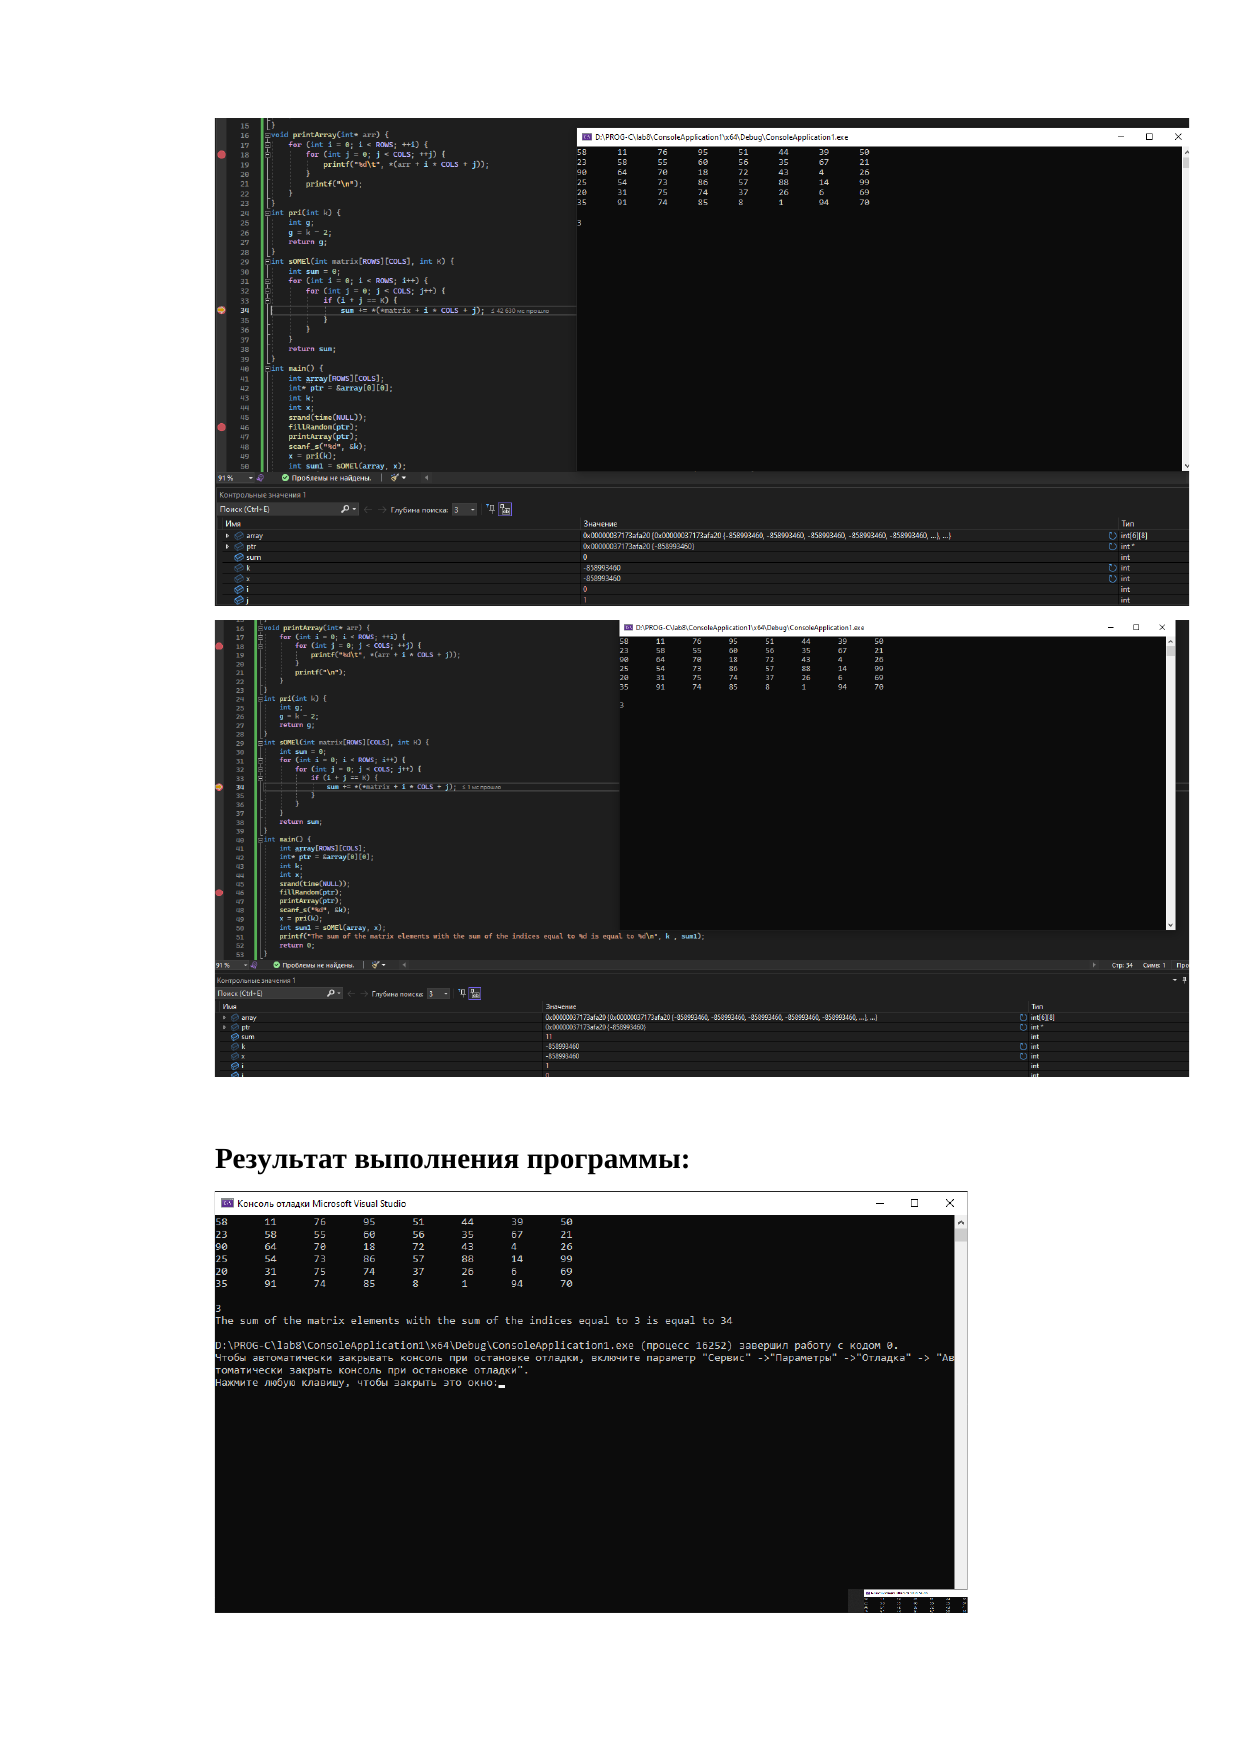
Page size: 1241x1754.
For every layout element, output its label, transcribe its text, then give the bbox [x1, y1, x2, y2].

picture [214, 620, 1190, 1077]
picture [214, 1191, 968, 1613]
picture [214, 118, 1190, 606]
text Результат выполнения программы: [215, 1141, 1152, 1174]
